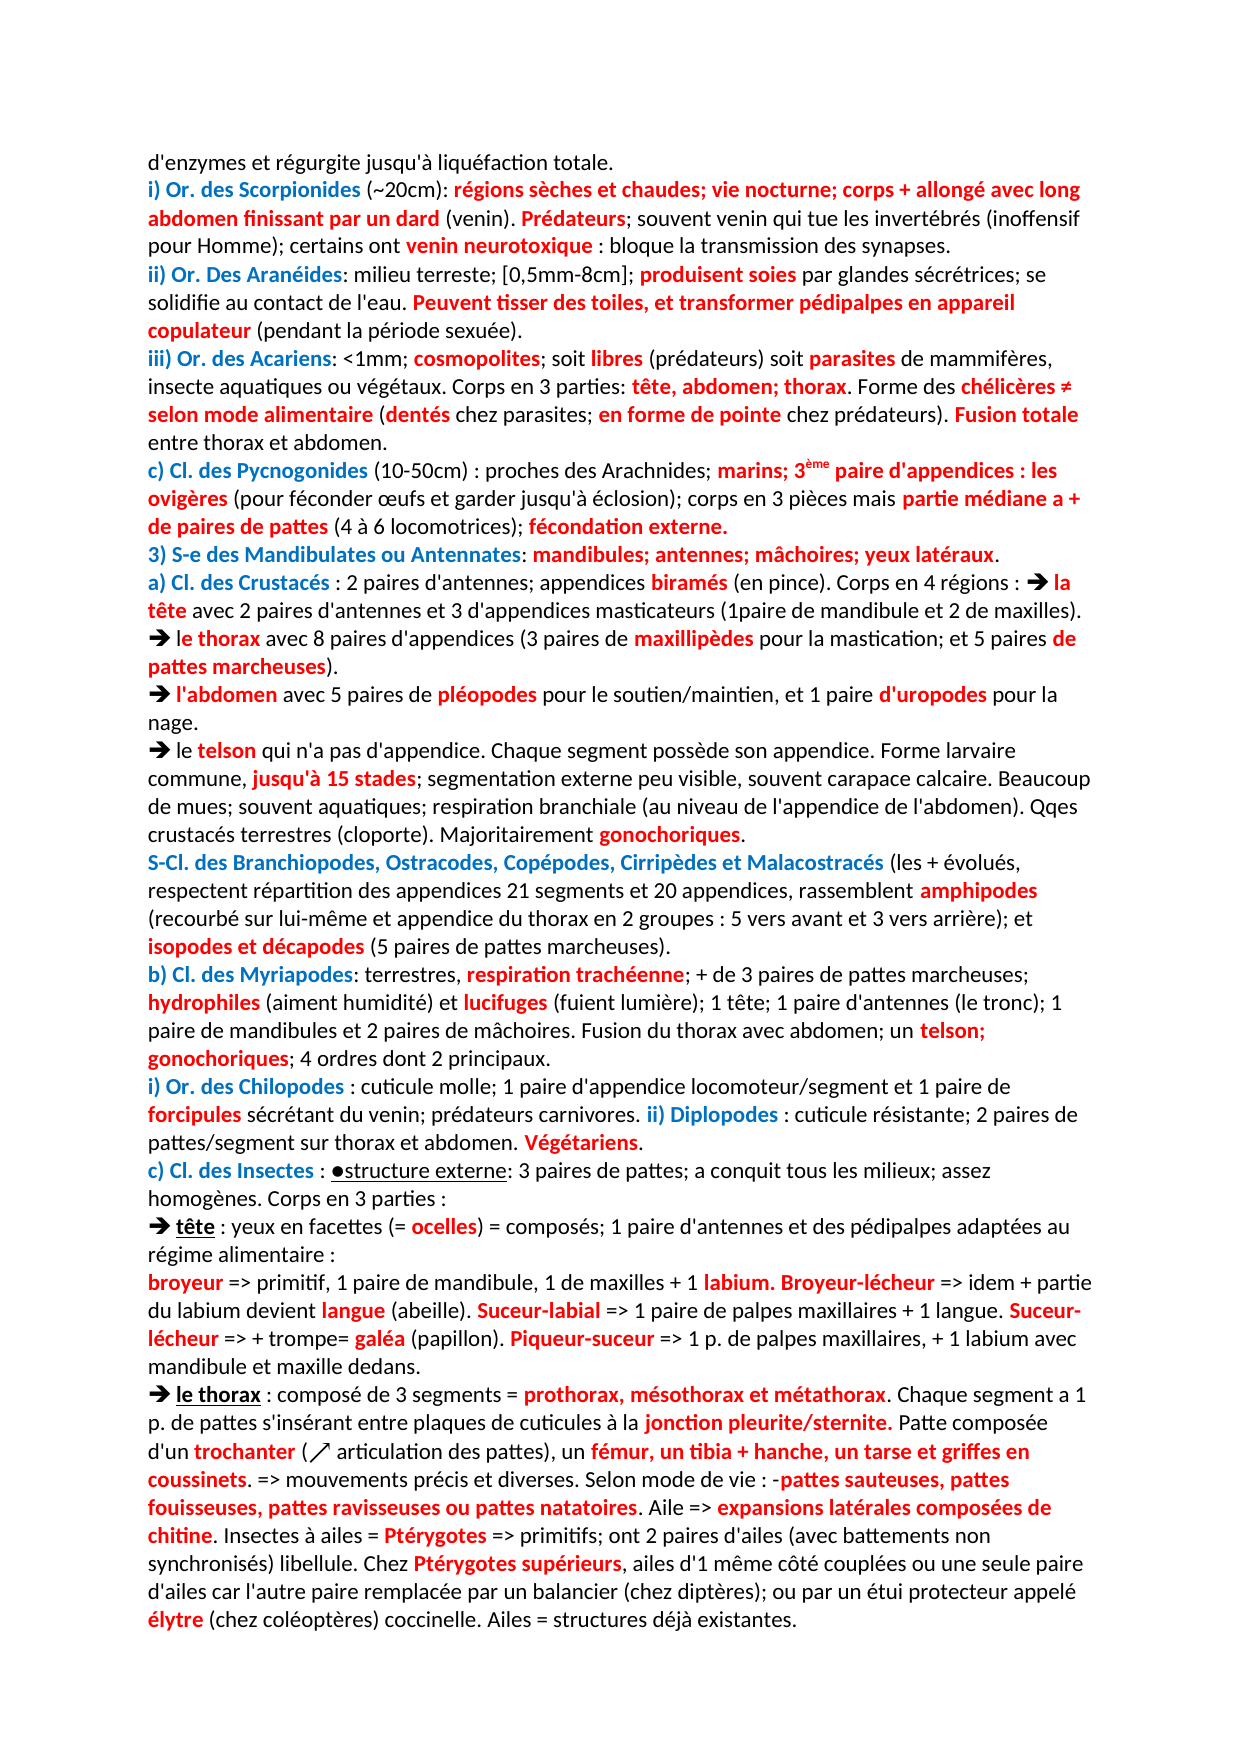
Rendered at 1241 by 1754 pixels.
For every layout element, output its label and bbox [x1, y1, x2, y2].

text [148, 148, 1093, 1633]
